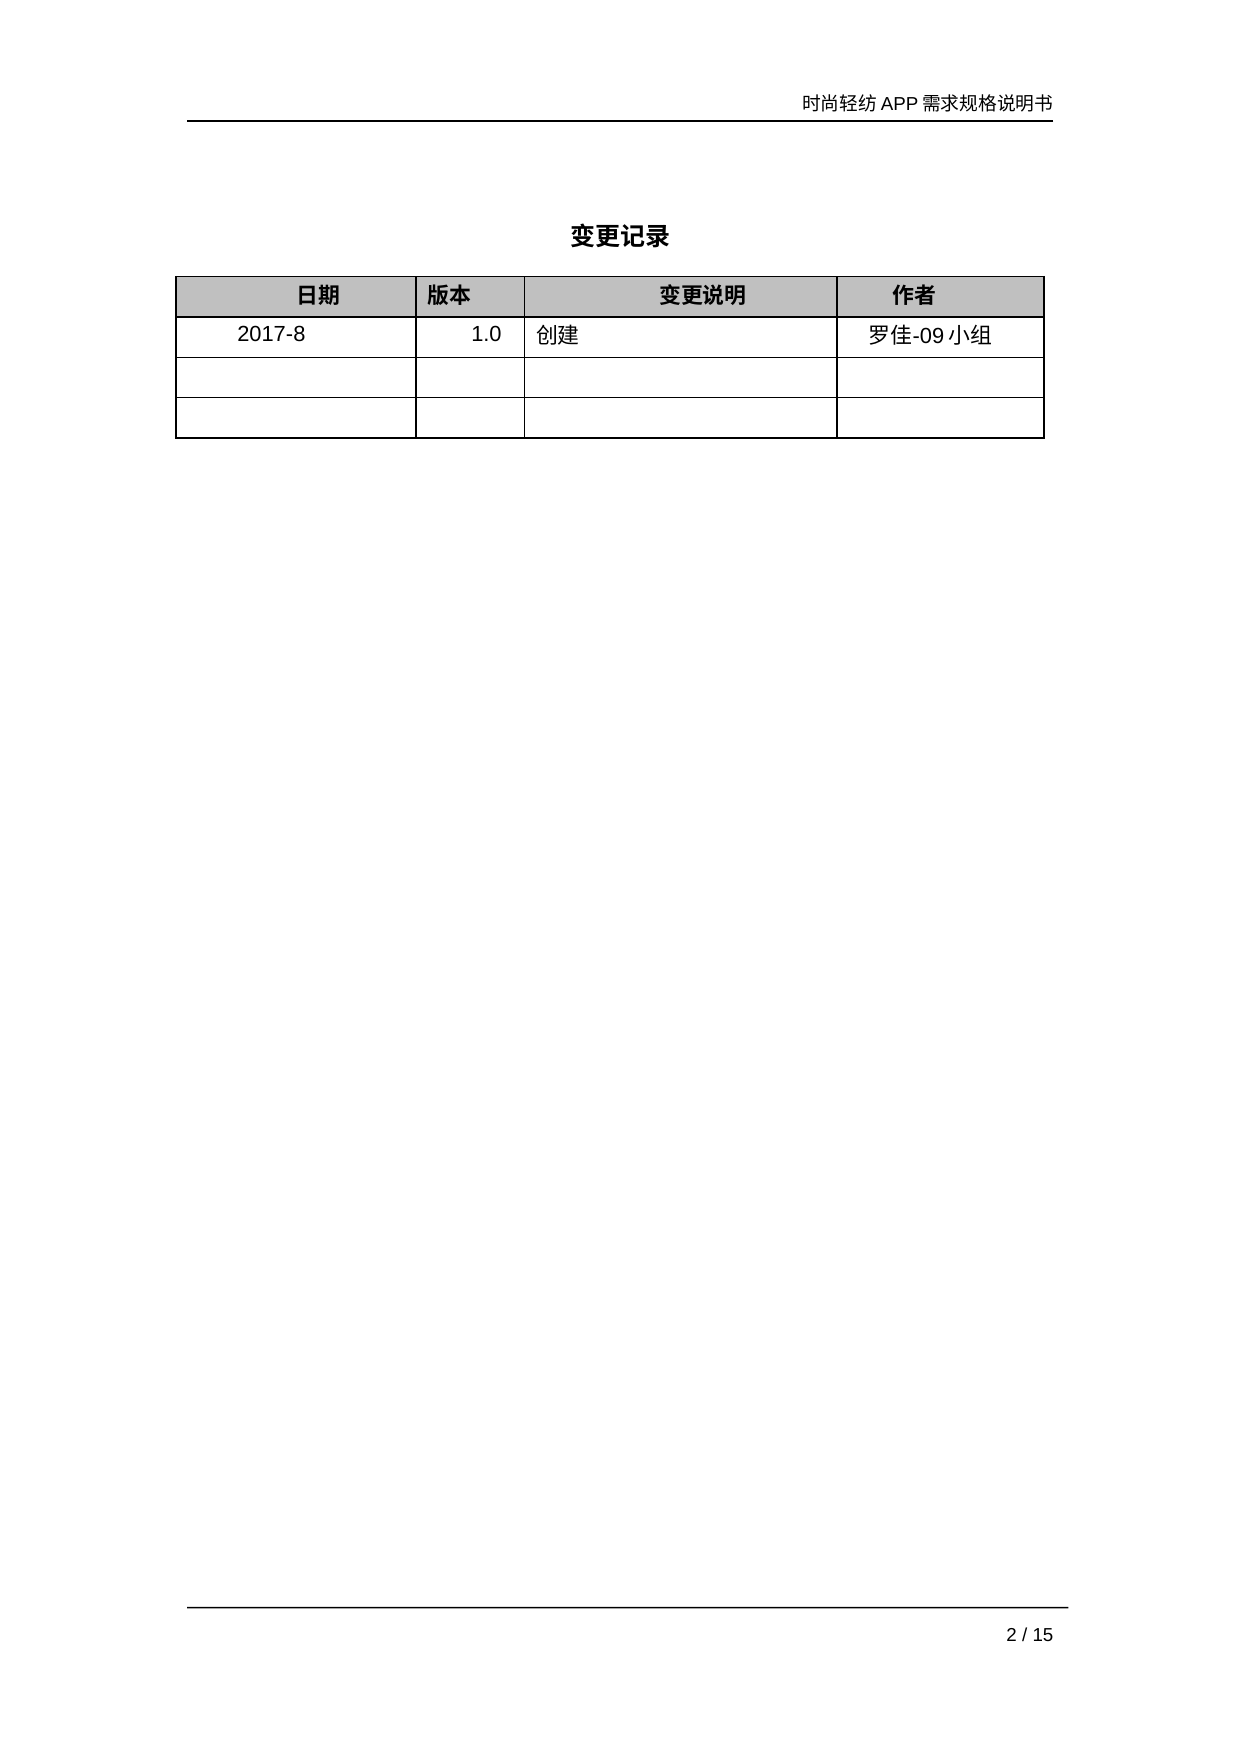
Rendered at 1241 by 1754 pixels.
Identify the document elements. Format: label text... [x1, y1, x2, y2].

subtitle 变更记录 [187, 202, 1053, 267]
table_header 作者 [838, 277, 1043, 316]
table_cell [177, 358, 415, 397]
table_cell [177, 398, 415, 437]
table_cell [525, 358, 836, 397]
table_cell 罗佳-09小组 [838, 318, 1043, 356]
table_header 版本 [417, 277, 524, 316]
table_header 变更说明 [525, 277, 836, 316]
table_cell [417, 398, 524, 437]
table_cell [838, 398, 1043, 437]
table_header 日期 [177, 277, 415, 316]
table_cell [838, 358, 1043, 397]
table_cell [417, 358, 524, 397]
table_cell [525, 398, 836, 437]
table_cell 创建 [525, 318, 836, 356]
table_cell 1.0 [417, 318, 524, 356]
table_cell 2017-8 [177, 318, 415, 356]
